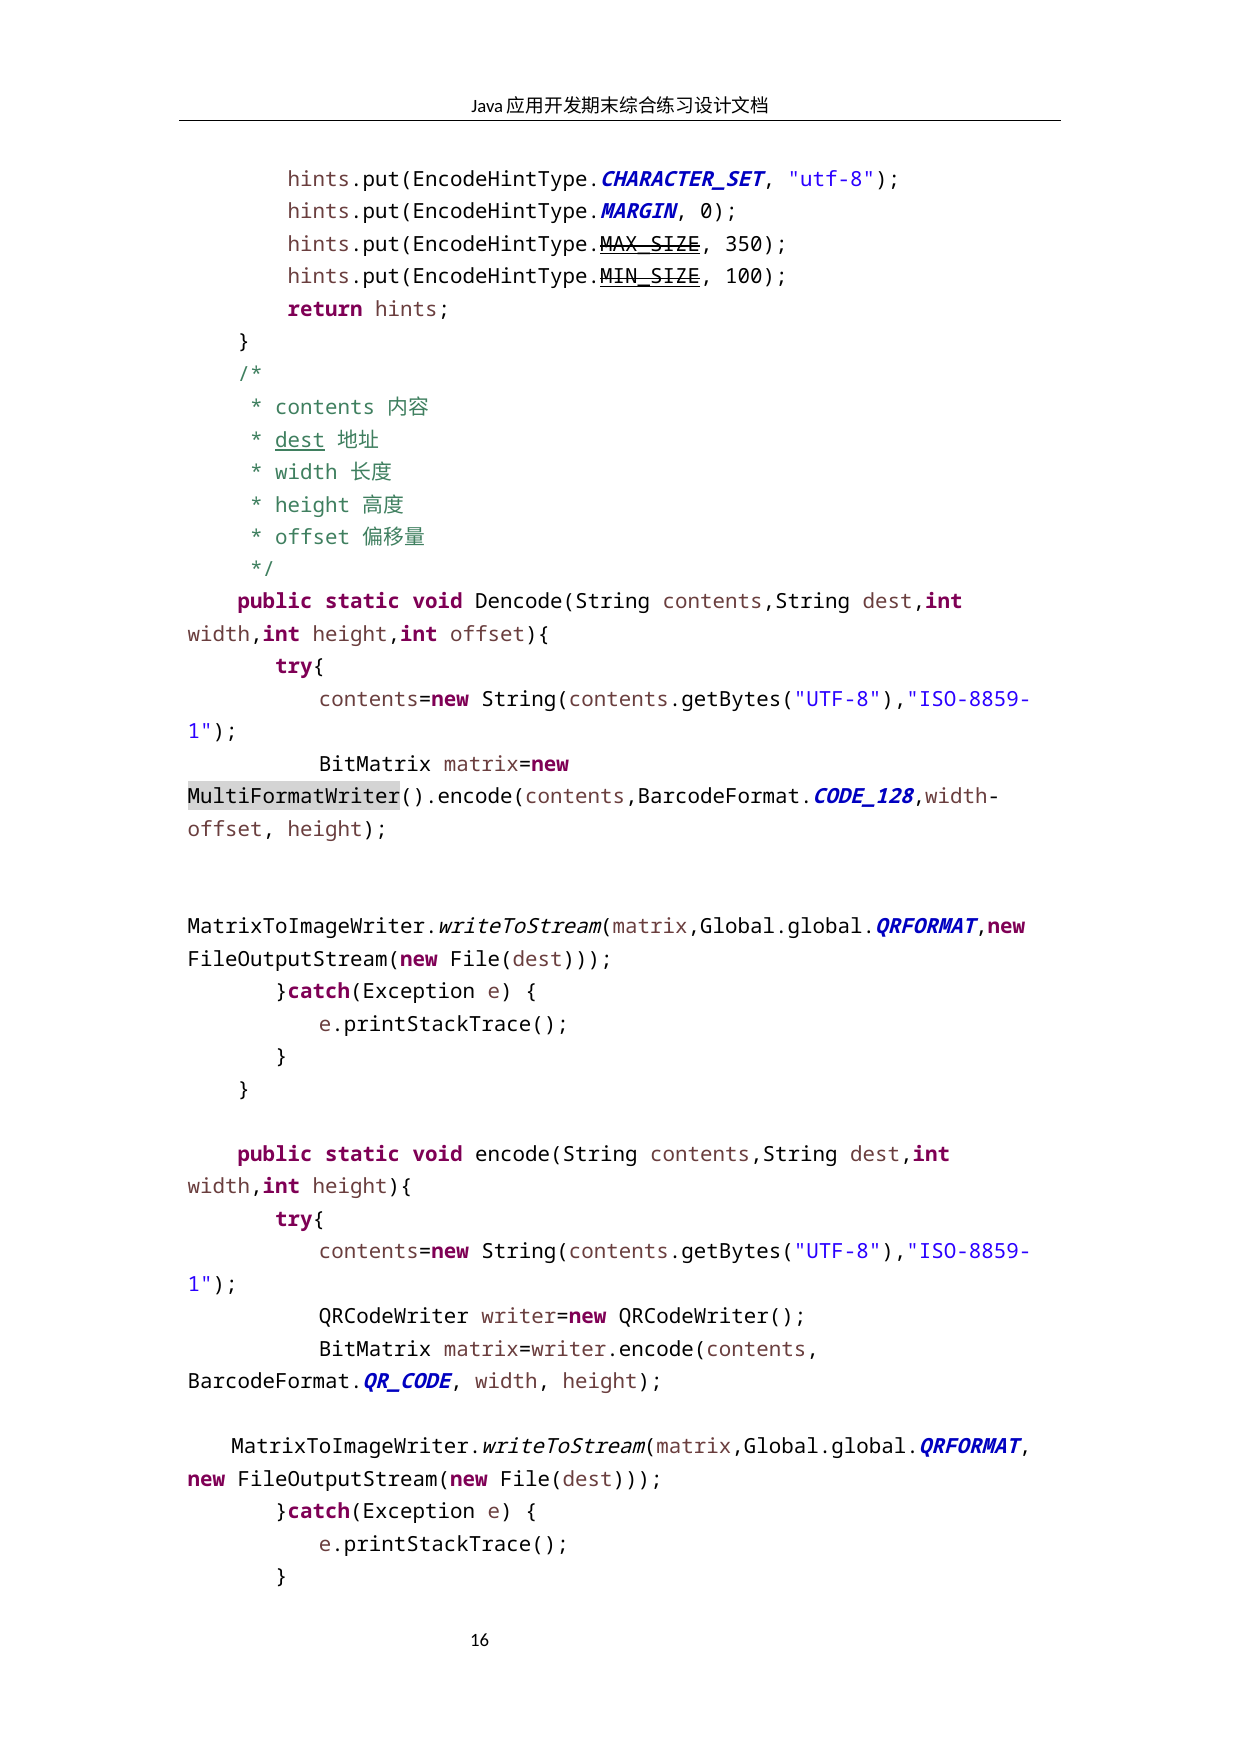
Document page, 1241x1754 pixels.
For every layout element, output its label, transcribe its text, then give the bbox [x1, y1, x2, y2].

text try{ [187, 649, 1053, 682]
text try{ [187, 1202, 1053, 1234]
text }catch(Exception e) { [187, 974, 1053, 1007]
text } [187, 1559, 1053, 1592]
text } [187, 1072, 1053, 1104]
text }catch(Exception e) { [187, 1494, 1053, 1527]
text MatrixToImageWriter.writeToStream(matrix,Global.global.QRFORMAT,new FileOutputStream(new File(dest))); [187, 844, 1053, 974]
text return hints; [187, 292, 1053, 324]
text contents=new String(contents.getBytes("UTF-8"),"ISO-8859-1"); [187, 682, 1053, 747]
text * width 长度 [187, 454, 1053, 487]
text hints.put(EncodeHintType.MIN_SIZE, 100); [187, 259, 1053, 292]
text * height 高度 [187, 487, 1053, 519]
text } [187, 1039, 1053, 1072]
text e.printStackTrace(); [187, 1007, 1053, 1039]
text contents=new String(contents.getBytes("UTF-8"),"ISO-8859-1"); [187, 1234, 1053, 1299]
text hints.put(EncodeHintType.MAX_SIZE, 350); [187, 227, 1053, 259]
text hints.put(EncodeHintType.CHARACTER_SET, "utf-8"); [187, 162, 1053, 194]
text e.printStackTrace(); [187, 1527, 1053, 1559]
text * offset 偏移量 [187, 519, 1053, 552]
text BitMatrix matrix=writer.encode(contents, BarcodeFormat.QR_CODE, width, height); [187, 1332, 1053, 1397]
text * contents 内容 [187, 389, 1053, 422]
text /* [187, 357, 1053, 389]
text public static void Dencode(String contents,String dest,int width,int height,int offset){ [187, 584, 1053, 649]
text MatrixToImageWriter.writeToStream(matrix,Global.global.QRFORMAT, new FileOutputStream(new File(dest))); [187, 1397, 1053, 1494]
text public static void encode(String contents,String dest,int width,int height){ [187, 1137, 1053, 1202]
text BitMatrix matrix=new MultiFormatWriter().encode(contents,BarcodeFormat.CODE_128,width-offset, height); [187, 747, 1053, 844]
text QRCodeWriter writer=new QRCodeWriter(); [187, 1299, 1053, 1332]
text } [187, 324, 1053, 357]
text * dest 地址 [187, 422, 1053, 454]
text */ [187, 552, 1053, 584]
text hints.put(EncodeHintType.MARGIN, 0); [187, 194, 1053, 227]
